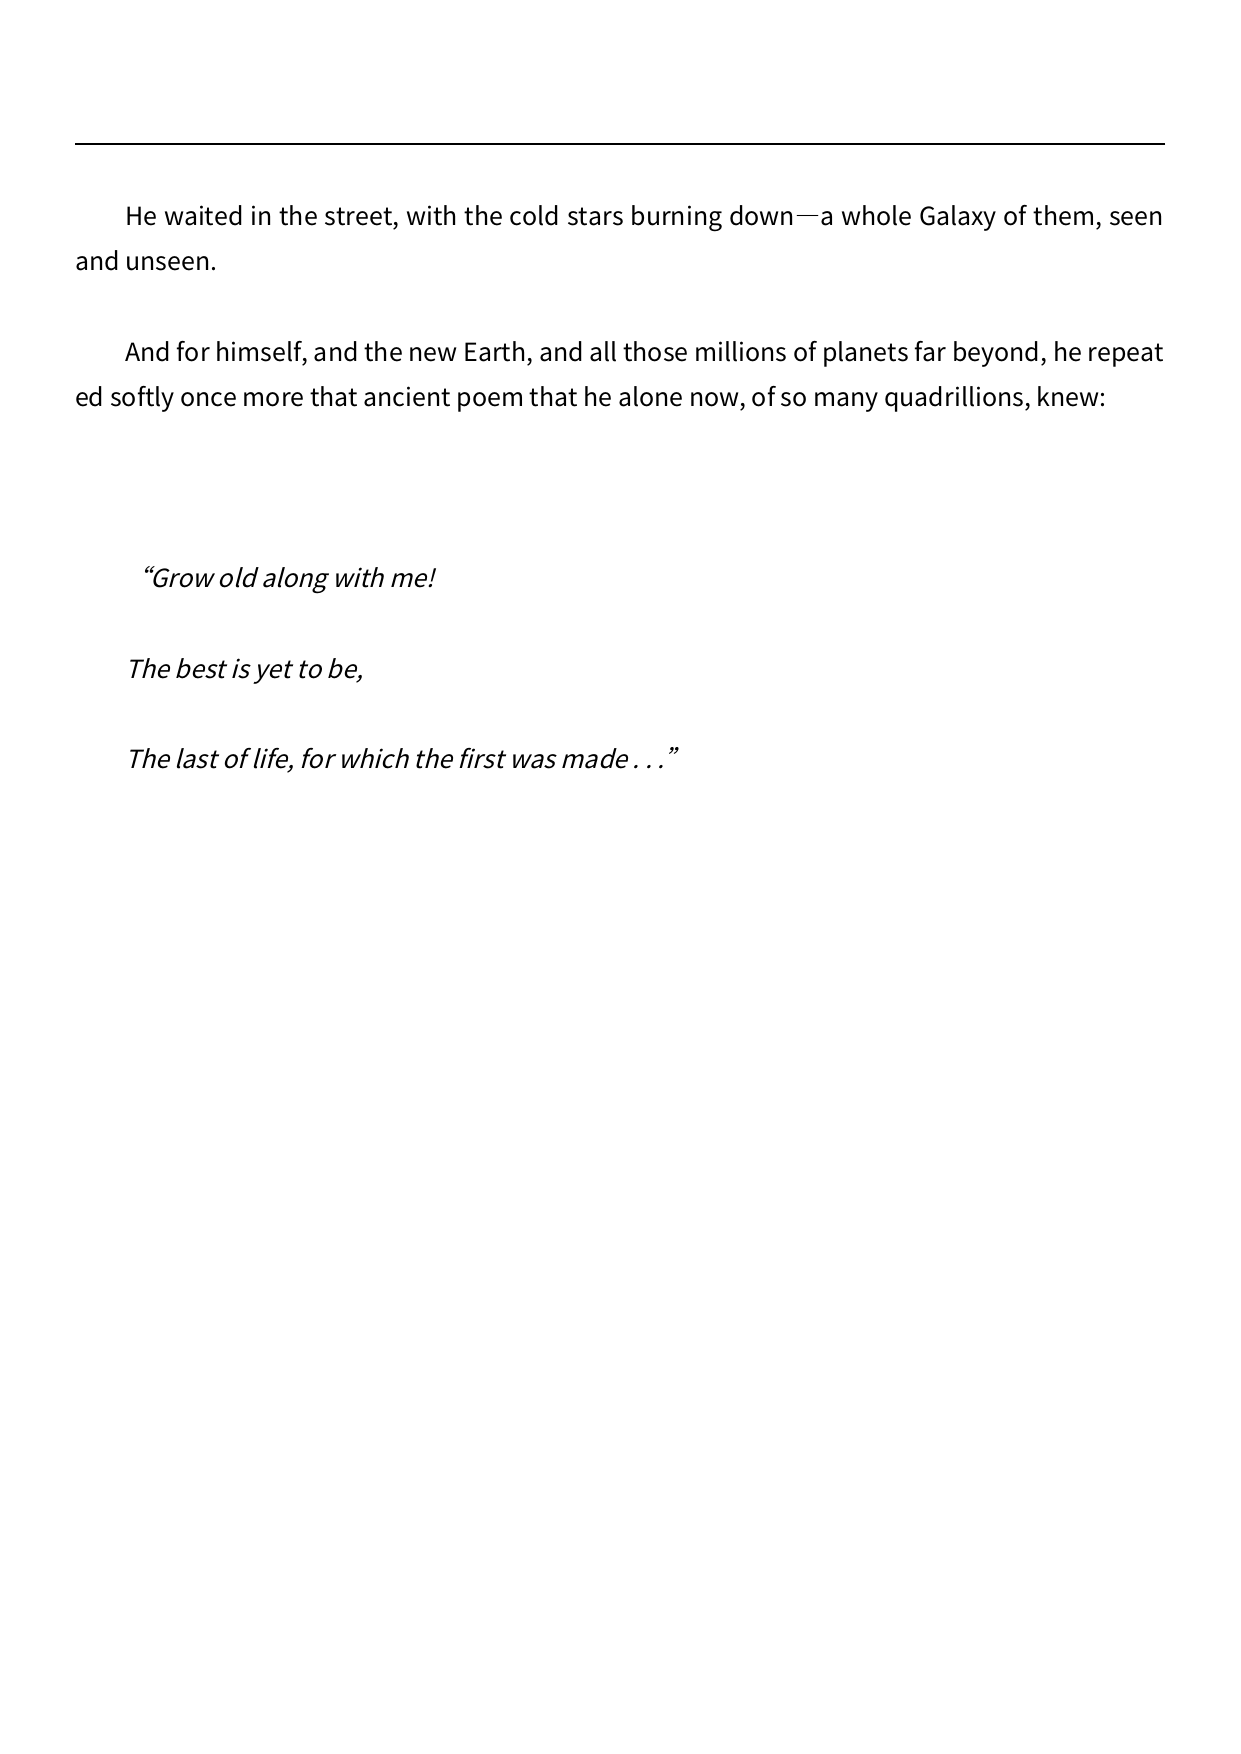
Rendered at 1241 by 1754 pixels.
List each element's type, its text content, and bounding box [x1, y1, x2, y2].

text The last of life, for which the first was made . . .” [75, 736, 1165, 781]
text “Grow old along with me! [75, 554, 1165, 599]
text The best is yet to be, [75, 645, 1165, 690]
text And for himself, and the new Earth, and all those millions of planets far beyond, he repeated softly once more that ancient poem that he alone now, of so many quadrillions, knew: [75, 328, 1165, 418]
text He waited in the street, with the cold stars burning down—a whole Galaxy of them, seen and unseen. [75, 192, 1165, 282]
